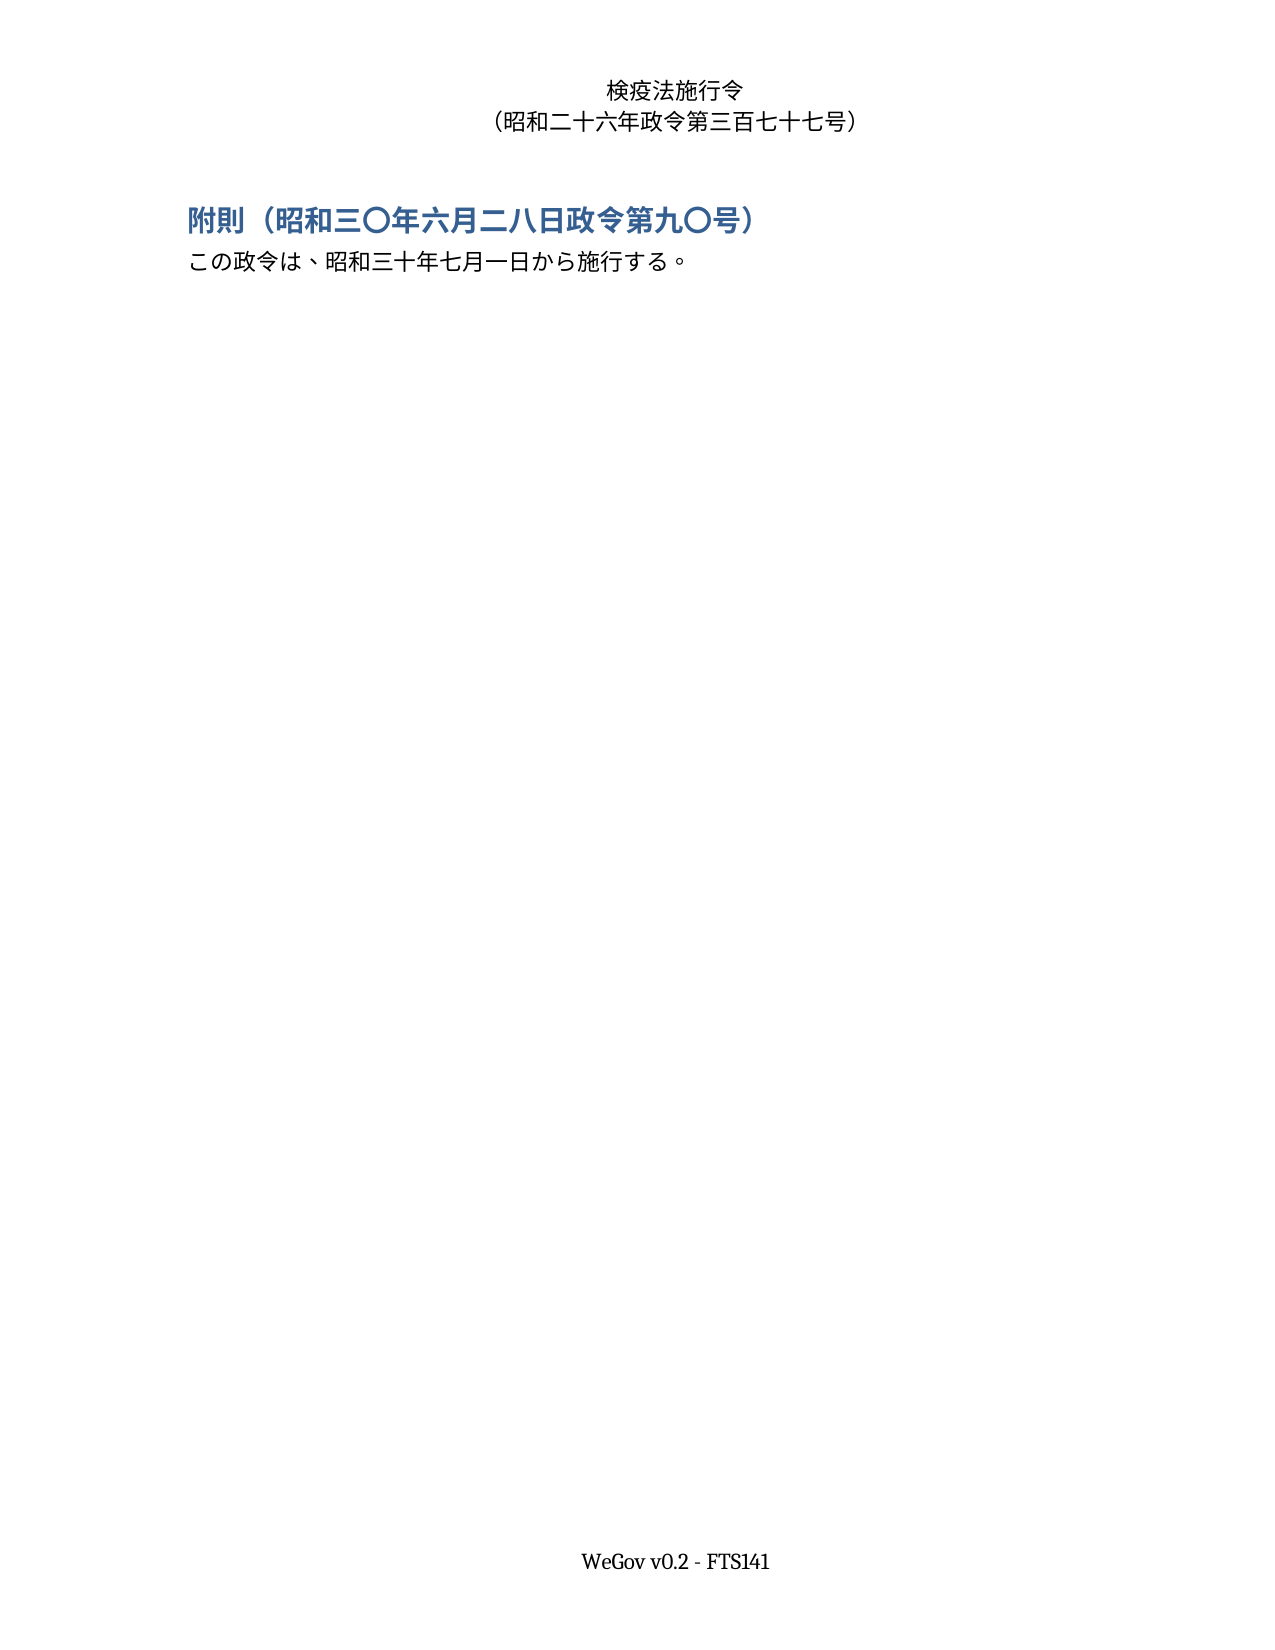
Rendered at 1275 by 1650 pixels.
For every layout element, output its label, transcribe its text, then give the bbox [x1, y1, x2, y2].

subtitle 附則（昭和三〇年六月二八日政令第九〇号） [187, 200, 1087, 240]
text この政令は、昭和三十年七月一日から施行する。 [187, 246, 1087, 277]
